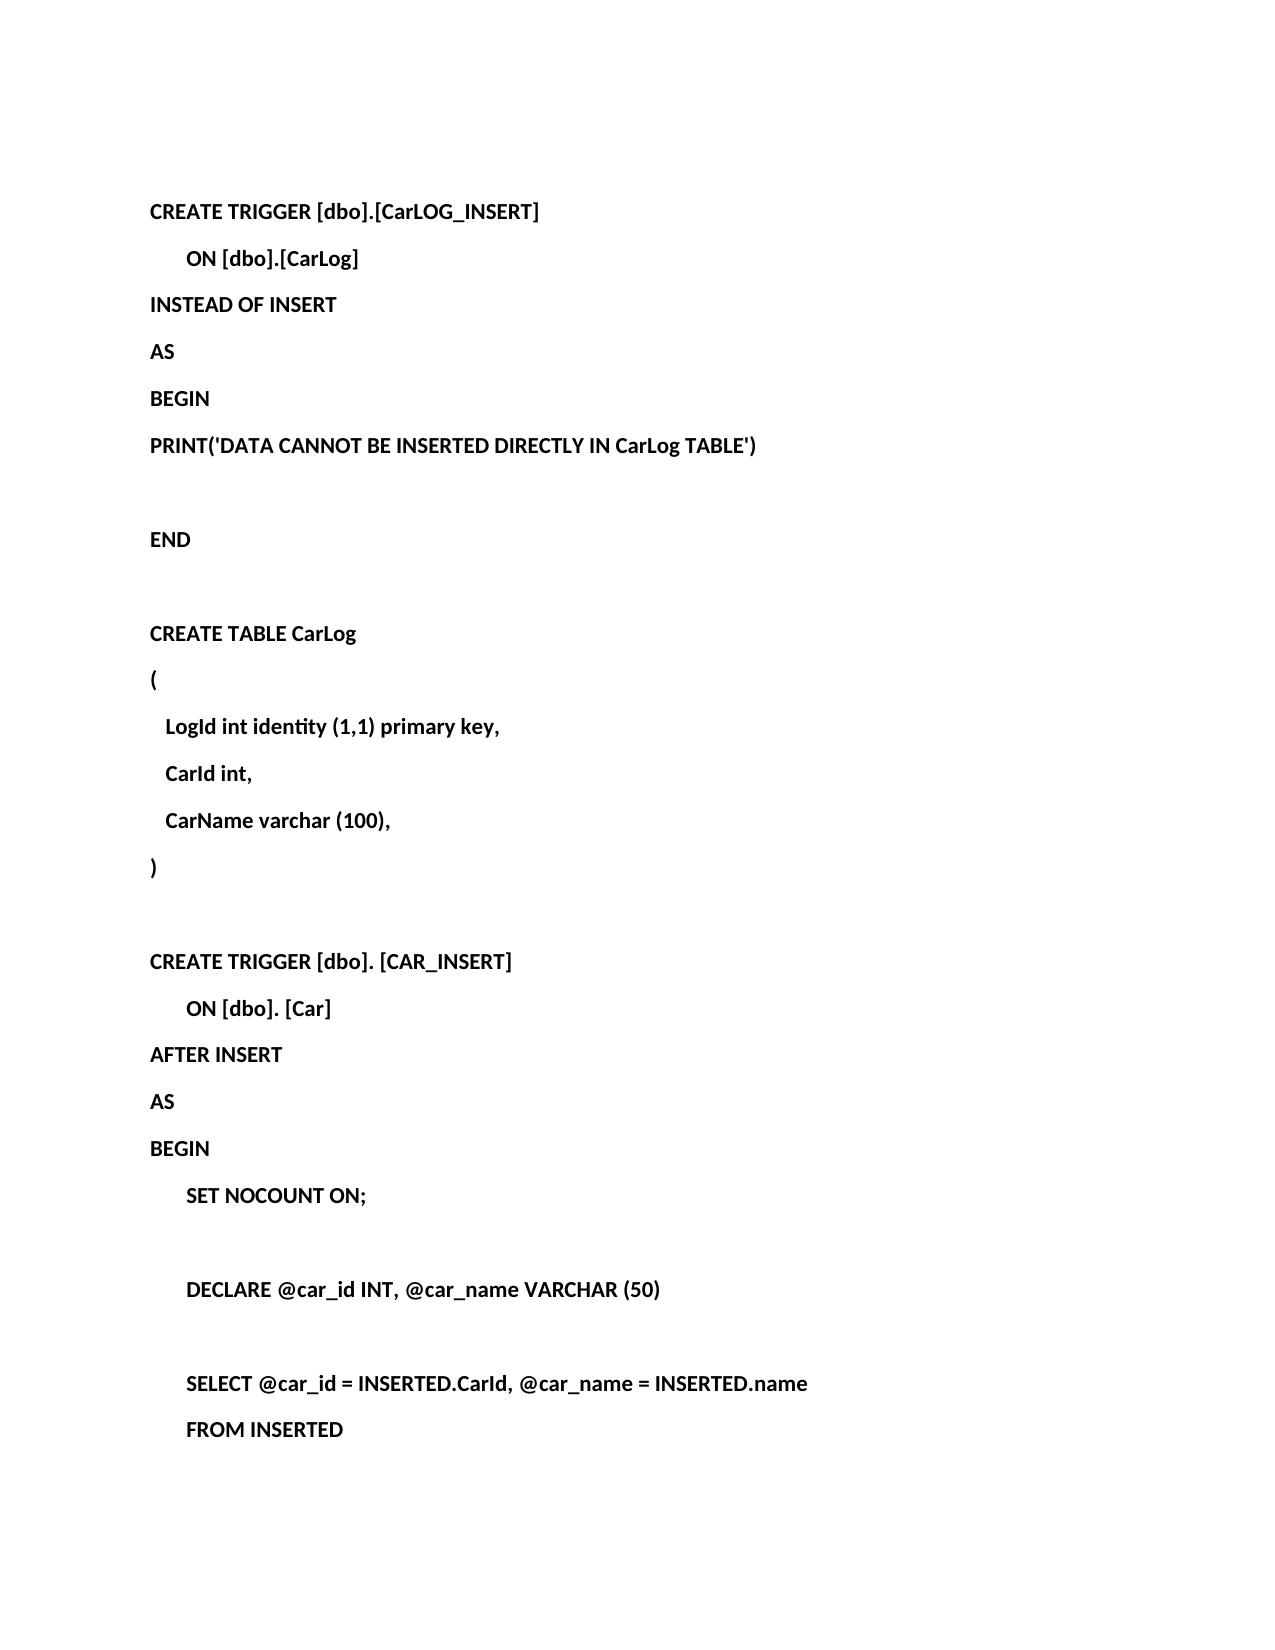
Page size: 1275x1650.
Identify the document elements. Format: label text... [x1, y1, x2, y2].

text DECLARE @car_id INT, @car_name VARCHAR (50) [150, 1275, 1125, 1303]
text ( [150, 666, 1125, 694]
text CarId int, [150, 759, 1125, 787]
text ) [150, 853, 1125, 881]
text LogId int identity (1,1) primary key, [150, 712, 1125, 741]
text SET NOCOUNT ON; [150, 1181, 1125, 1209]
text INSTEAD OF INSERT [150, 291, 1125, 319]
text CarName varchar (100), [150, 806, 1125, 834]
text ON [dbo]. [Car] [150, 994, 1125, 1022]
text SELECT @car_id = INSERTED.CarId, @car_name = INSERTED.name [150, 1369, 1125, 1397]
text FROM INSERTED [150, 1416, 1125, 1444]
text BEGIN [150, 1134, 1125, 1162]
text AFTER INSERT [150, 1041, 1125, 1069]
text CREATE TRIGGER [dbo].[CarLOG_INSERT] [150, 197, 1125, 225]
text AS [150, 1087, 1125, 1116]
text CREATE TABLE CarLog [150, 619, 1125, 647]
text AS [150, 337, 1125, 366]
text PRINT('DATA CANNOT BE INSERTED DIRECTLY IN CarLog TABLE') [150, 431, 1125, 459]
text END [150, 525, 1125, 553]
text BEGIN [150, 384, 1125, 412]
text ON [dbo].[CarLog] [150, 244, 1125, 272]
text CREATE TRIGGER [dbo]. [CAR_INSERT] [150, 947, 1125, 975]
